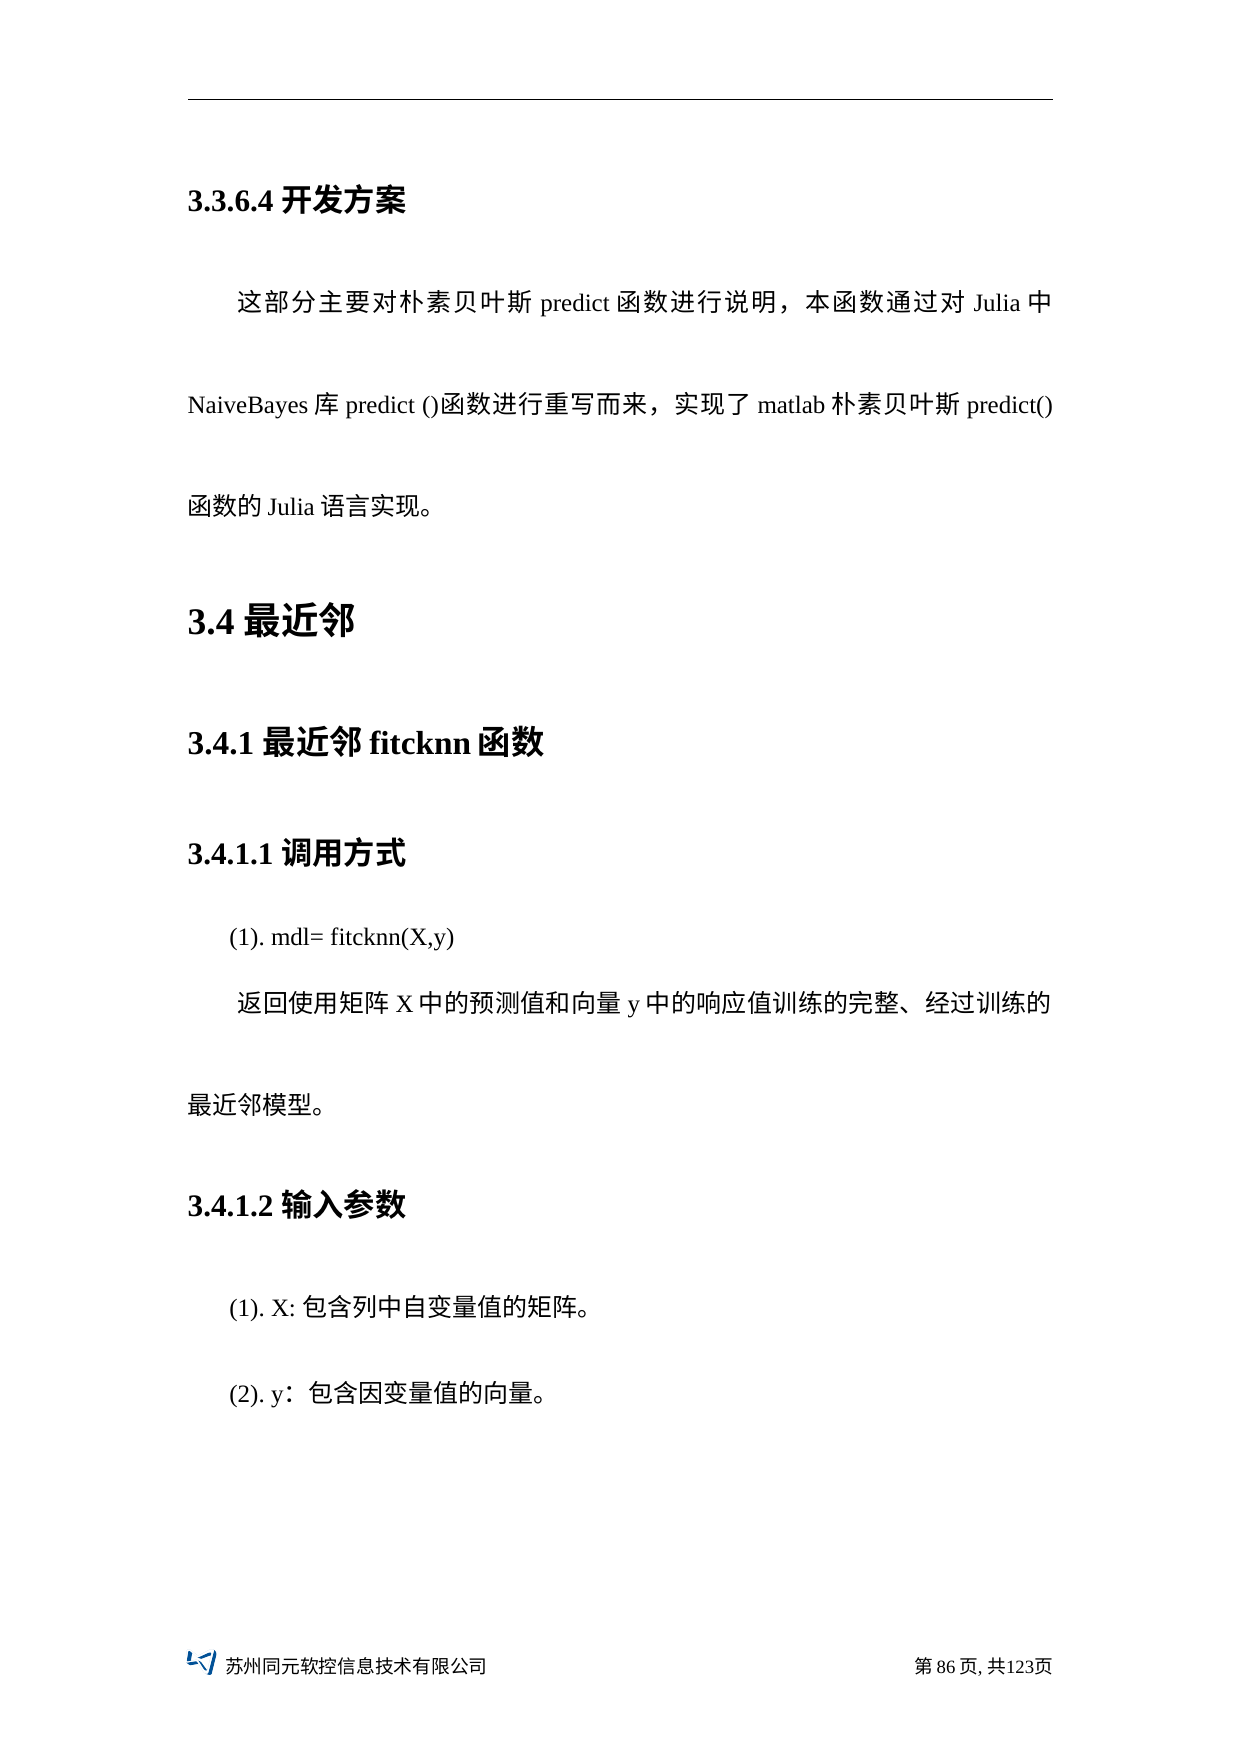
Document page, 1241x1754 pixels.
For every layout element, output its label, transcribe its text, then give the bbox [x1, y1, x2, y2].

list 返回使用矩阵X中的预测值和向量y中的响应值训练的完整、经过训练的最近邻模型。 [187, 968, 1053, 1138]
picture [186, 1649, 218, 1675]
subtitle 最近邻 [187, 584, 1053, 652]
text mdl= fitcknn(X,y) [187, 919, 1053, 953]
subtitle 开发方案 [187, 164, 1053, 232]
subtitle 调用方式 [187, 817, 1053, 884]
list 这部分主要对朴素贝叶斯predict函数进行说明，本函数通过对Julia中NaiveBayes库predict ()函数进行重写而来，实现了matlab朴素贝叶斯predict()函数的Julia语言实现。 [187, 267, 1053, 538]
text y：包含因变量值的向量。 [187, 1357, 1053, 1425]
subtitle 最近邻fitcknn函数 [187, 706, 1053, 774]
subtitle 输入参数 [187, 1168, 1053, 1236]
text X: 包含列中自变量值的矩阵。 [187, 1271, 1053, 1339]
